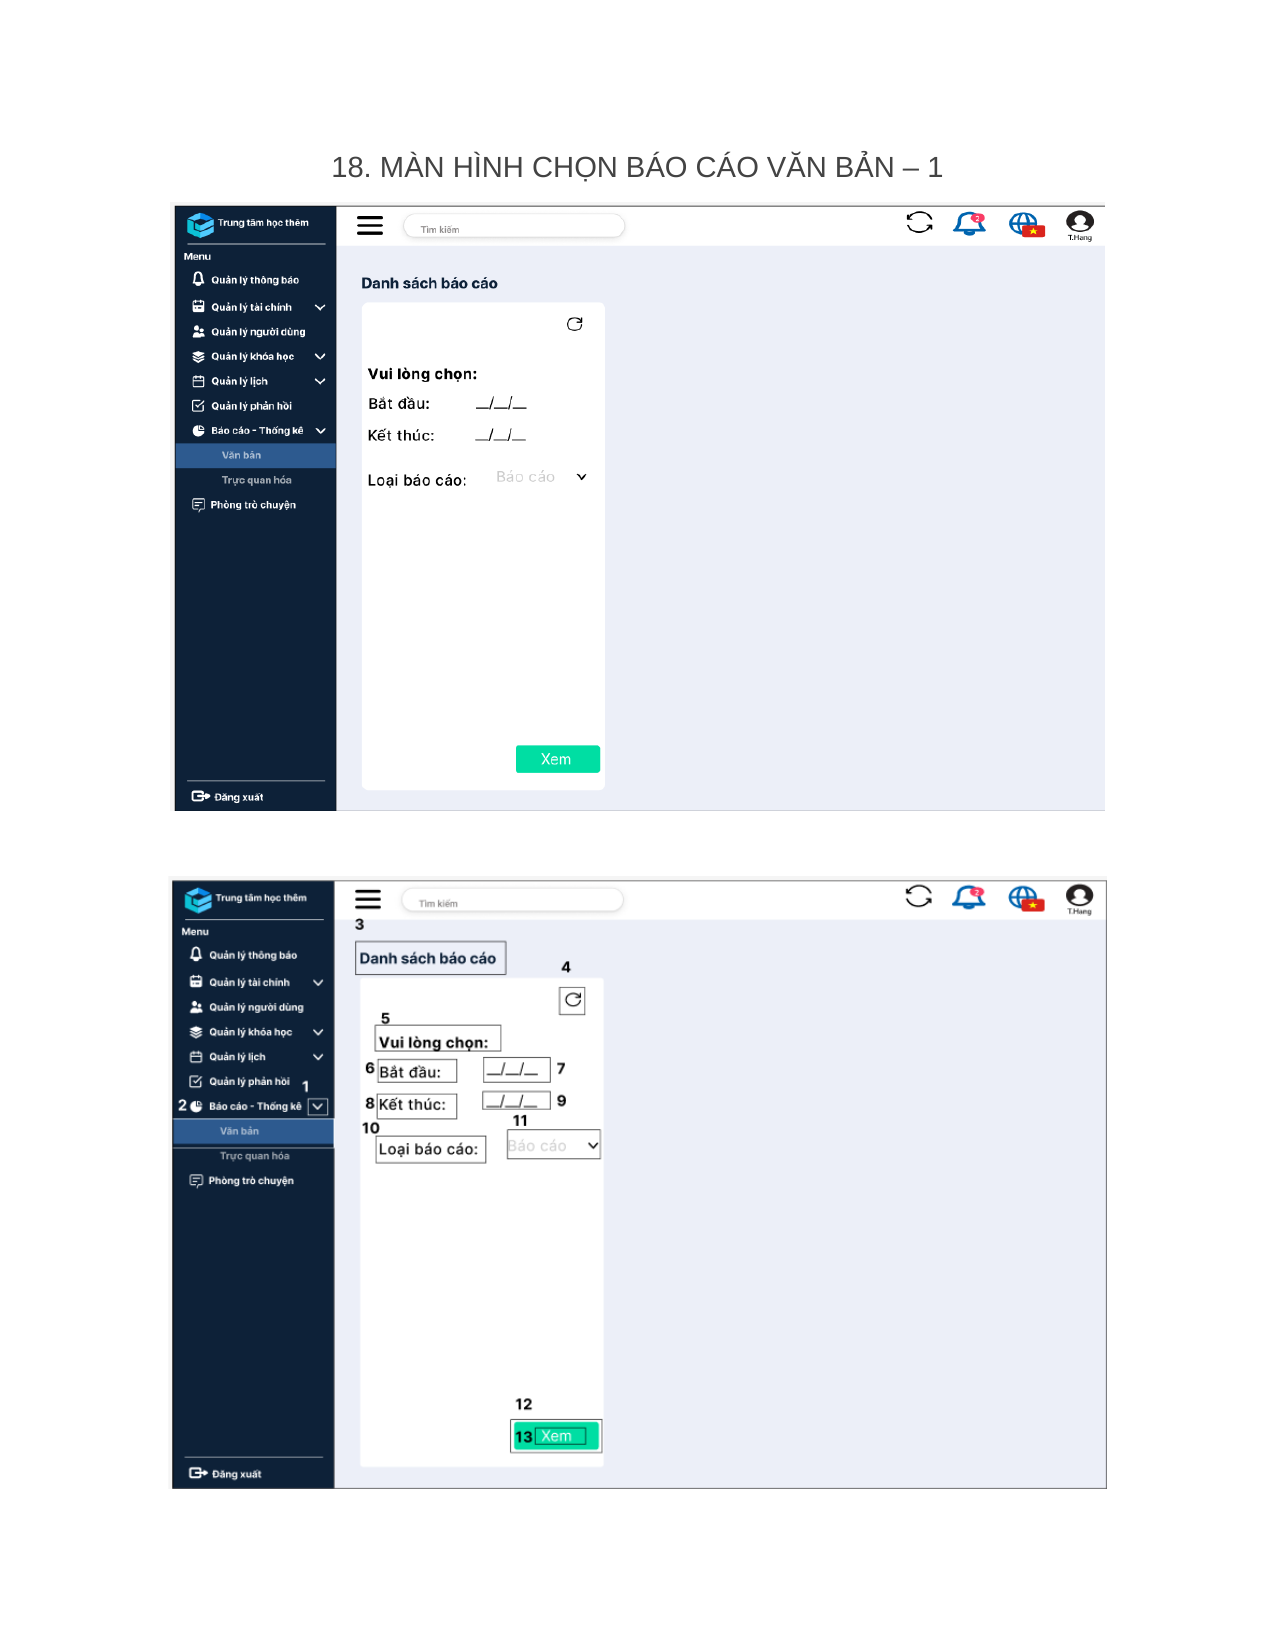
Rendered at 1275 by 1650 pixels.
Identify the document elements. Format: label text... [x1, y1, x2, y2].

text 18. MÀN HÌNH CHỌN BÁO CÁO VĂN BẢN – 1 [150, 150, 1125, 183]
picture [170, 202, 1105, 811]
picture [168, 876, 1107, 1489]
